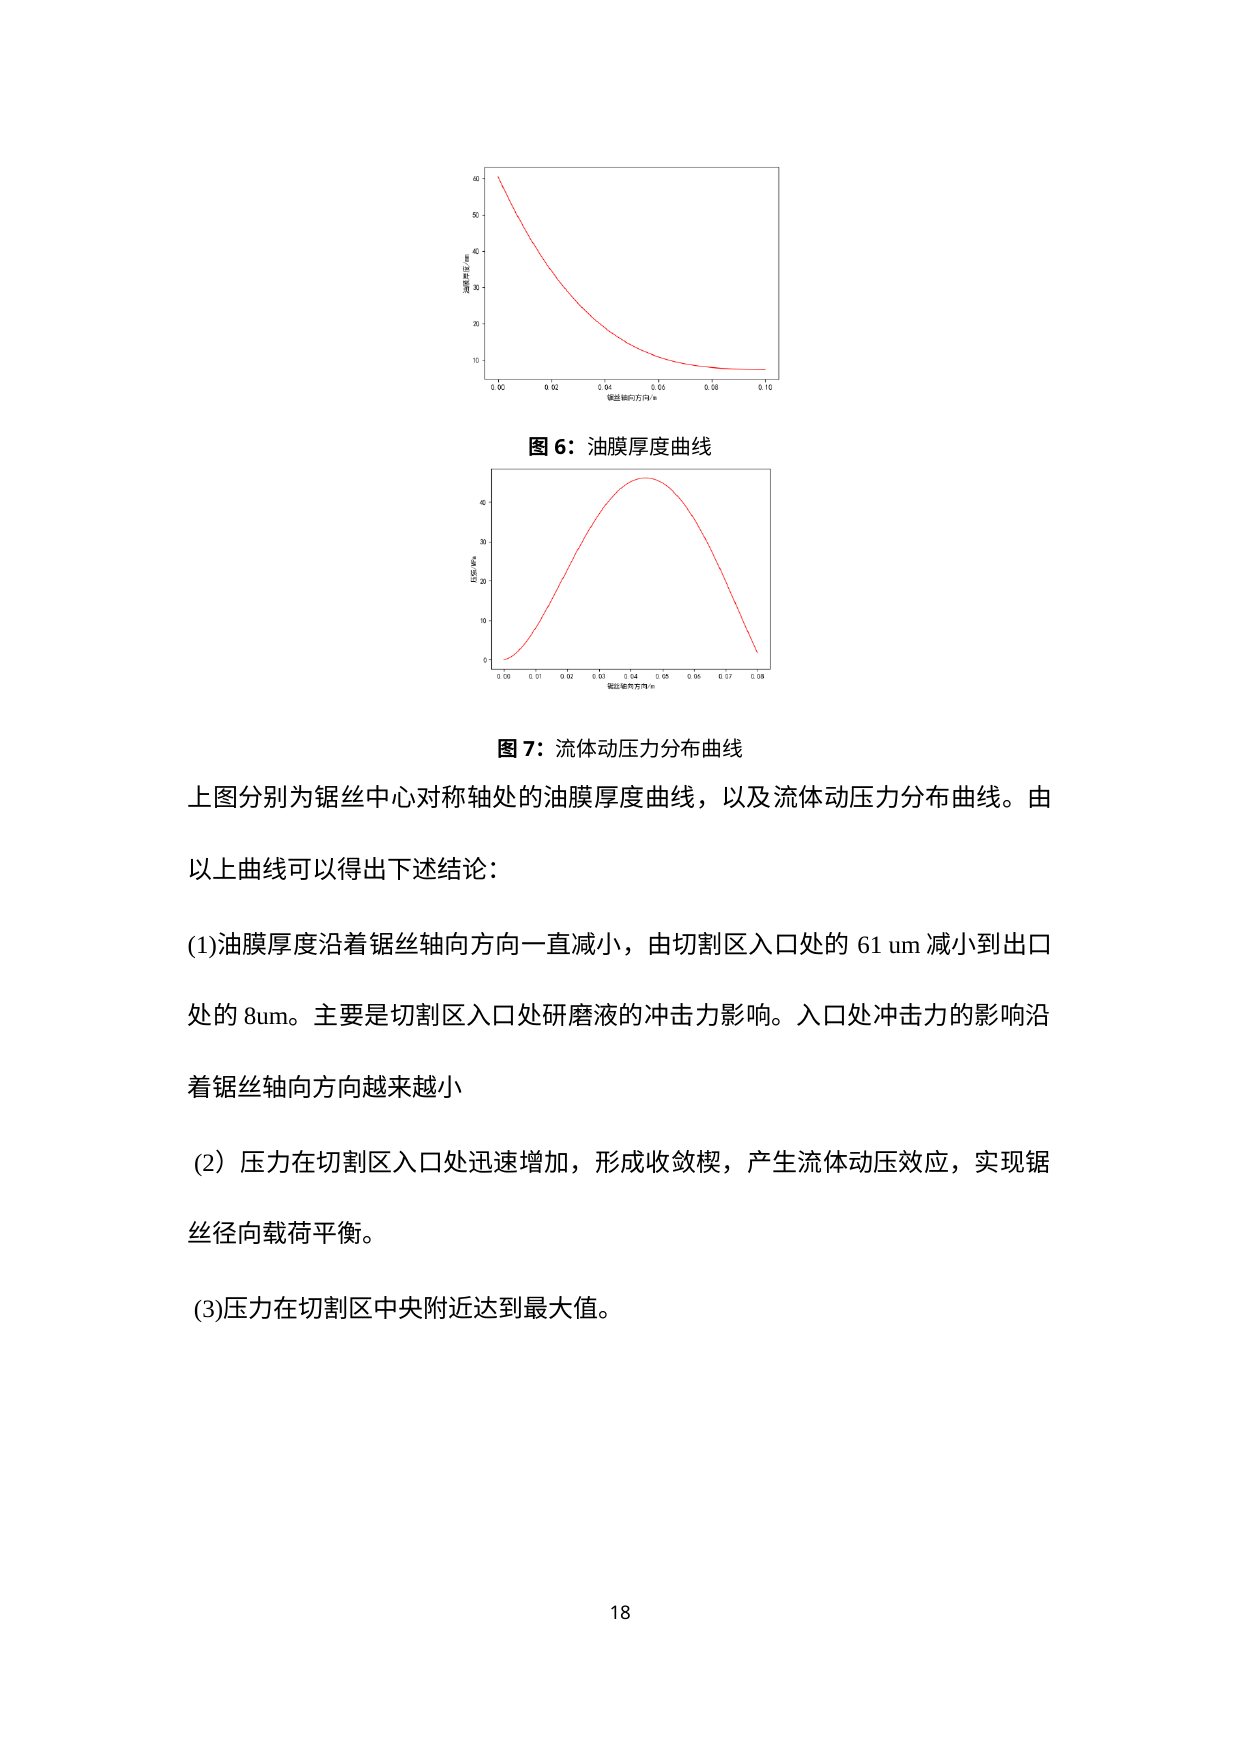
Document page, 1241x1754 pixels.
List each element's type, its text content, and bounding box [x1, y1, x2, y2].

text (1)油膜厚度沿着锯丝轴向方向一直减小，由切割区入口处的61 um减小到出口处的8um。主要是切割区入口处研磨液的冲击力影响。入口处冲击力的影响沿着锯丝轴向方向越来越小 [187, 910, 1053, 1118]
picture [463, 461, 777, 696]
text 图 6：油膜厚度曲线 [187, 429, 1053, 462]
text (2）压力在切割区入口处迅速增加，形成收敛楔，产生流体动压效应，实现锯丝径向载荷平衡。 [187, 1128, 1053, 1264]
picture [455, 159, 786, 408]
text 上图分别为锯丝中心对称轴处的油膜厚度曲线，以及流体动压力分布曲线。由以上曲线可以得出下述结论： [187, 763, 1053, 900]
text (3)压力在切割区中央附近达到最大值。 [187, 1274, 1053, 1339]
text 图 7：流体动压力分布曲线 [187, 731, 1053, 763]
